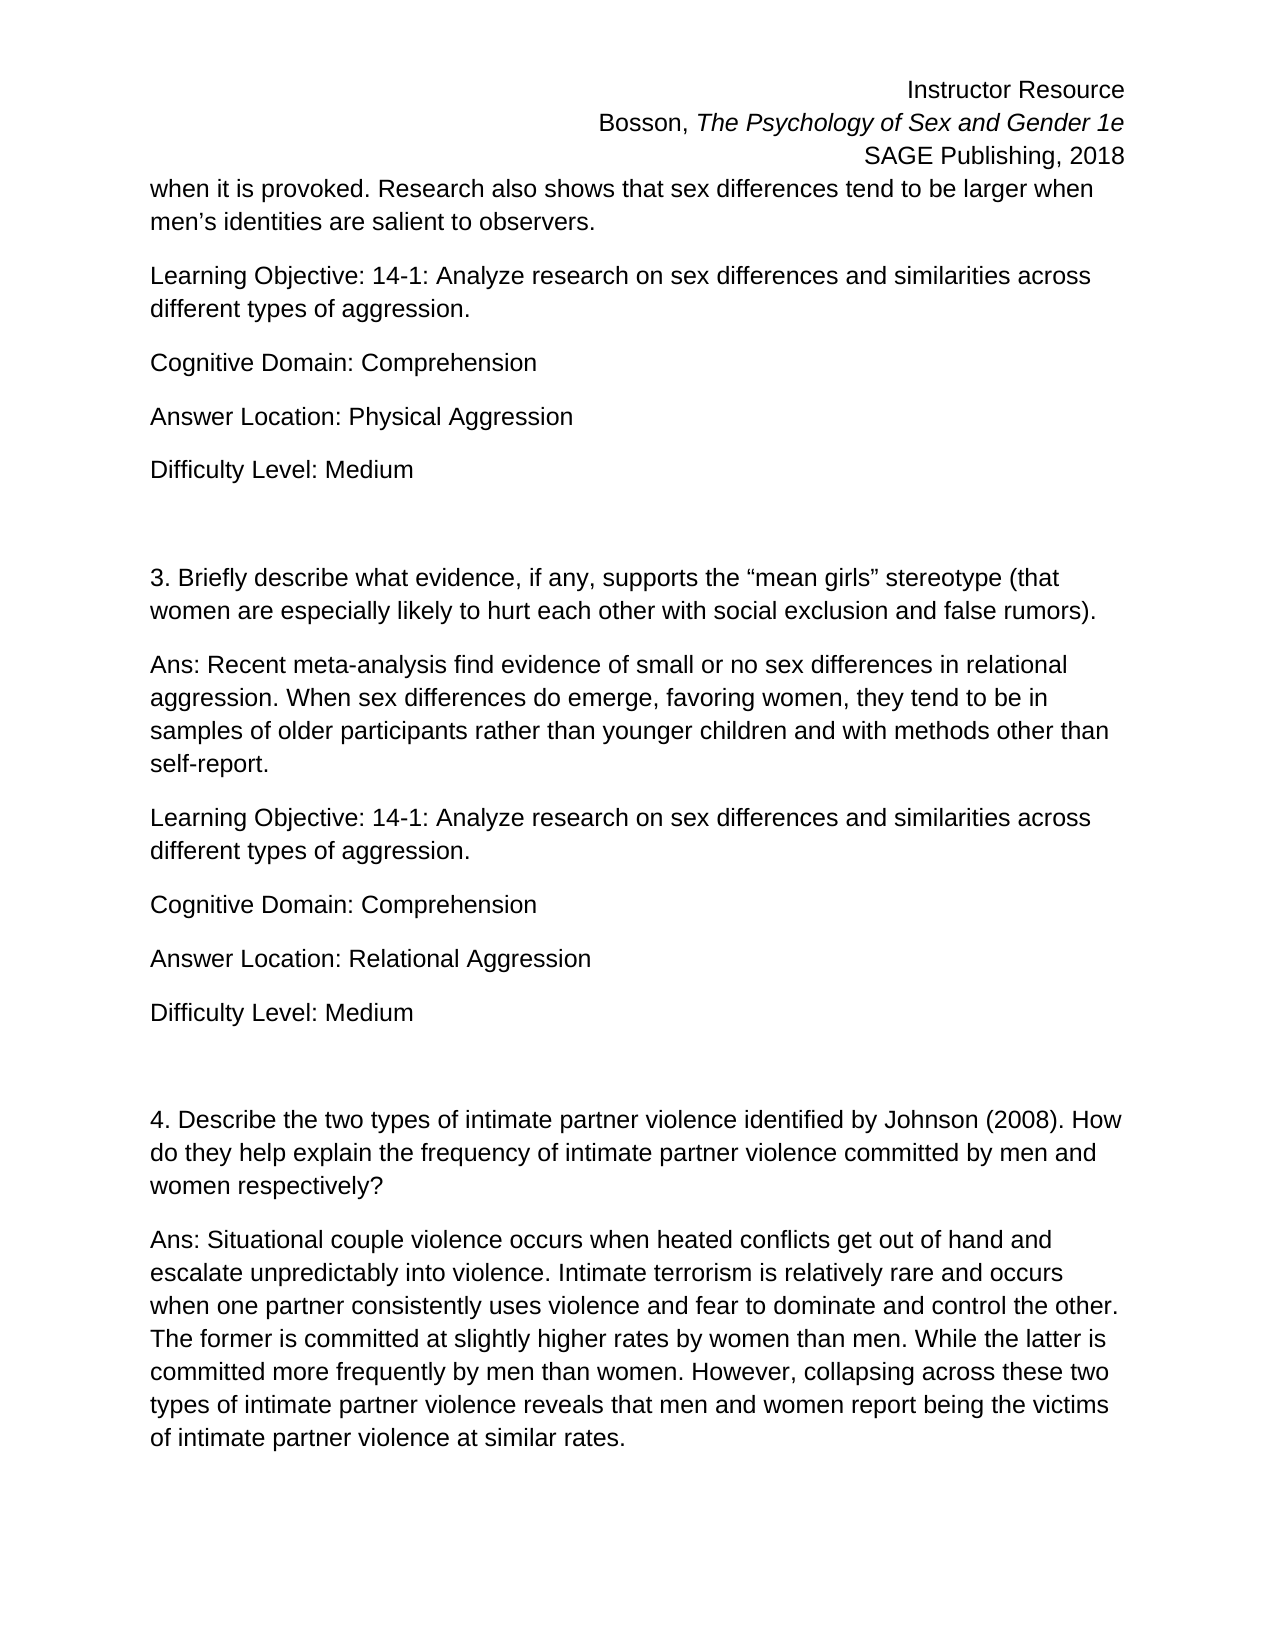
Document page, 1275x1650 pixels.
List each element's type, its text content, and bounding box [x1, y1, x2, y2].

text Answer Location: Relational Aggression [150, 944, 1125, 972]
text Difficulty Level: Medium [150, 998, 1125, 1026]
text Answer Location: Physical Aggression [150, 402, 1125, 430]
text Cognitive Domain: Comprehension [150, 890, 1125, 919]
text Learning Objective: 14-1: Analyze research on sex differences and similarities across different types of aggression. [150, 803, 1125, 865]
text Ans: Situational couple violence occurs when heated conflicts get out of hand and escalate unpredictably into violence. Intimate terrorism is relatively rare and occurs when one partner consistently uses violence and fear to dominate and control the other. The former is committed at slightly higher rates by women than men. While the latter is committed more frequently by men than women. However, collapsing across these two types of intimate partner violence reveals that men and women report being the victims of intimate partner violence at similar rates. [150, 1225, 1125, 1452]
text Learning Objective: 14-1: Analyze research on sex differences and similarities across different types of aggression. [150, 261, 1125, 323]
text 4. Describe the two types of intimate partner violence identified by Johnson (2008). How do they help explain the frequency of intimate partner violence committed by men and women respectively? [150, 1105, 1125, 1200]
text Difficulty Level: Medium [150, 456, 1125, 484]
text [150, 174, 1125, 236]
text Ans: Recent meta-analysis find evidence of small or no sex differences in relational aggression. When sex differences do emerge, favoring women, they tend to be in samples of older participants rather than younger children and with methods other than self-report. [150, 650, 1125, 778]
text Cognitive Domain: Comprehension [150, 348, 1125, 377]
text 3. Briefly describe what evidence, if any, supports the “mean girls” stereotype (that women are especially likely to hurt each other with social exclusion and false rumors). [150, 563, 1125, 625]
